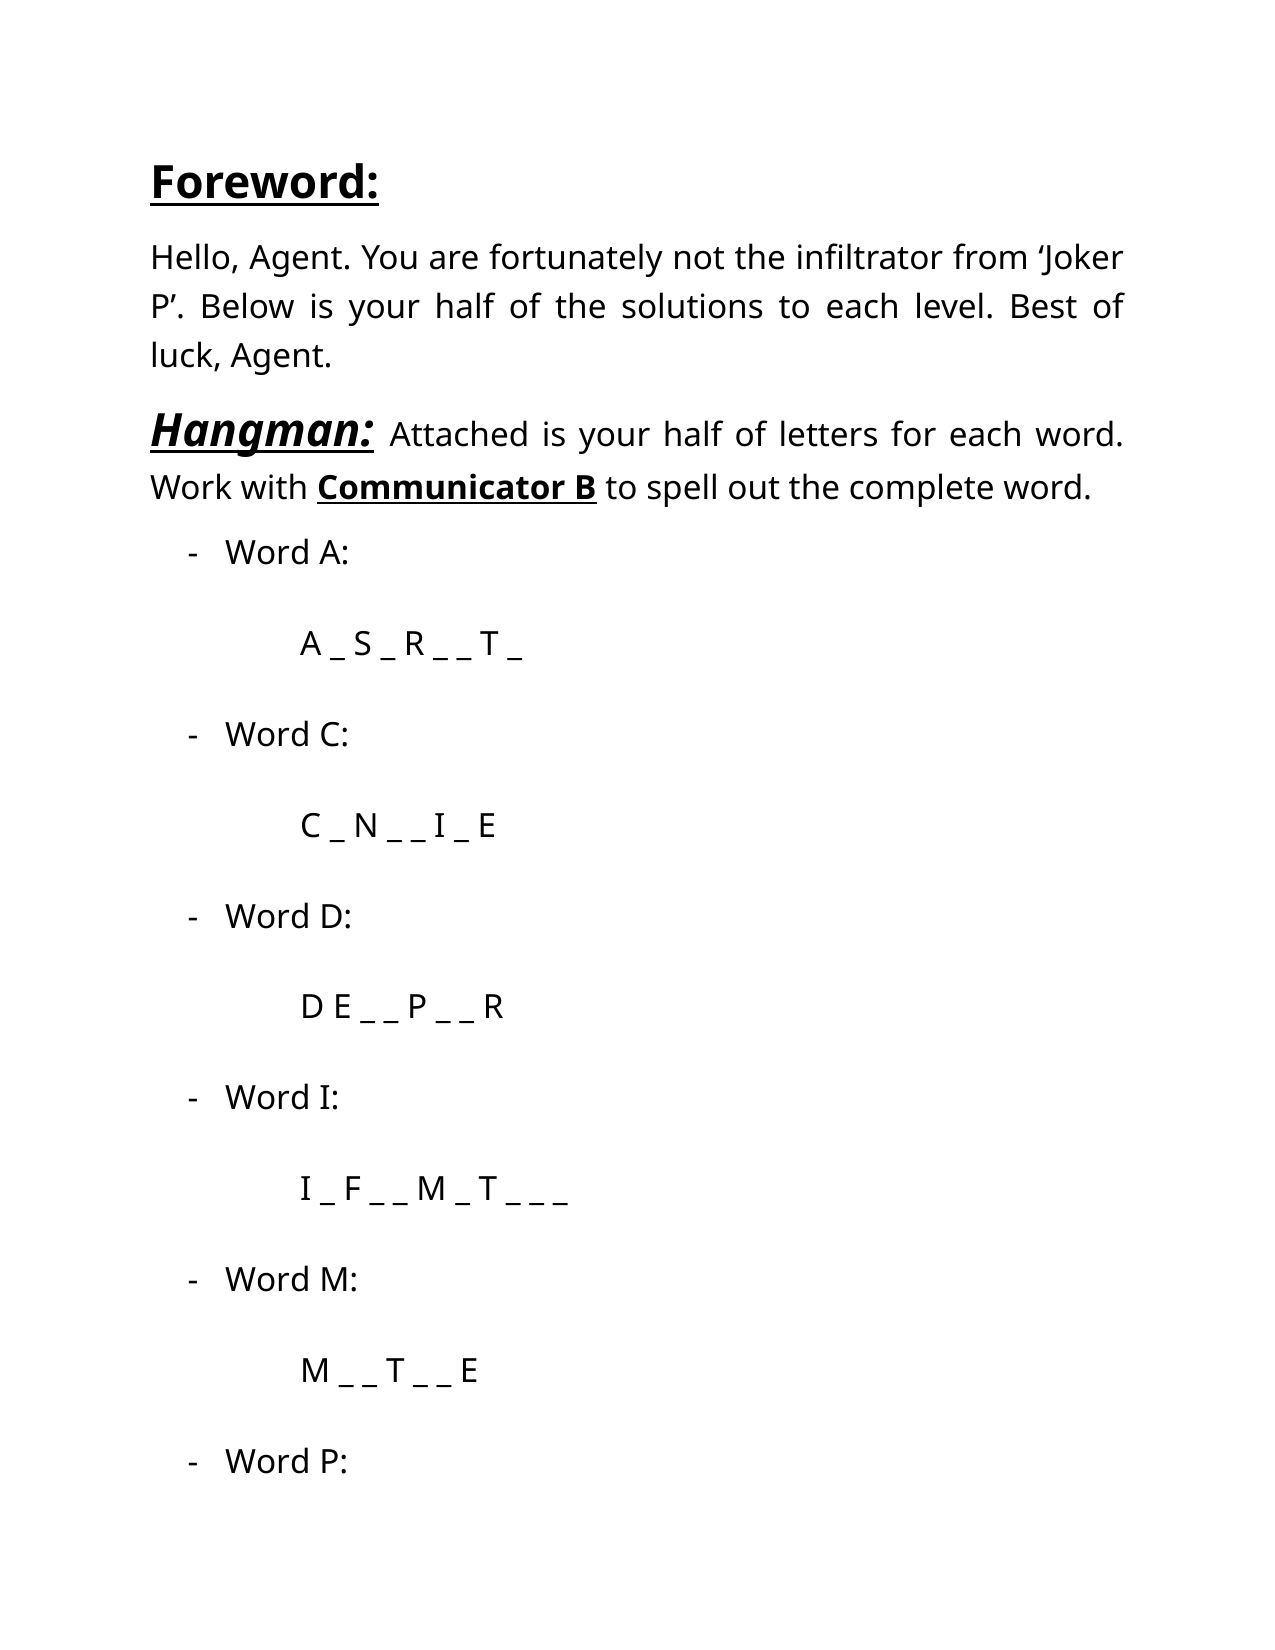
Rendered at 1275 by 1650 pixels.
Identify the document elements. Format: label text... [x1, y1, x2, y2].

text D E _ _ P _ _ R [225, 983, 1125, 1029]
text M _ _ T _ _ E [225, 1347, 1125, 1392]
text I _ F _ _ M _ T _ _ _ [225, 1165, 1125, 1210]
list Word M: [187, 1256, 1125, 1301]
list Word I: [187, 1074, 1125, 1119]
list Word A: [187, 529, 1125, 574]
list Word D: [187, 892, 1125, 938]
list Word P: [187, 1437, 1125, 1483]
text C _ N _ _ I _ E [225, 802, 1125, 847]
text A _ S _ R _ _ T _ [225, 620, 1125, 665]
list Word C: [187, 711, 1125, 756]
text Hangman: Attached is your half of letters for each word. Work with Communicator B to spell out the complete word. [150, 397, 1125, 509]
text Hello, Agent. You are fortunately not the infiltrator from ‘Joker P’. Below is your half of the solutions to each level. Best of luck, Agent. [150, 234, 1125, 377]
text Foreword: [150, 150, 1125, 212]
